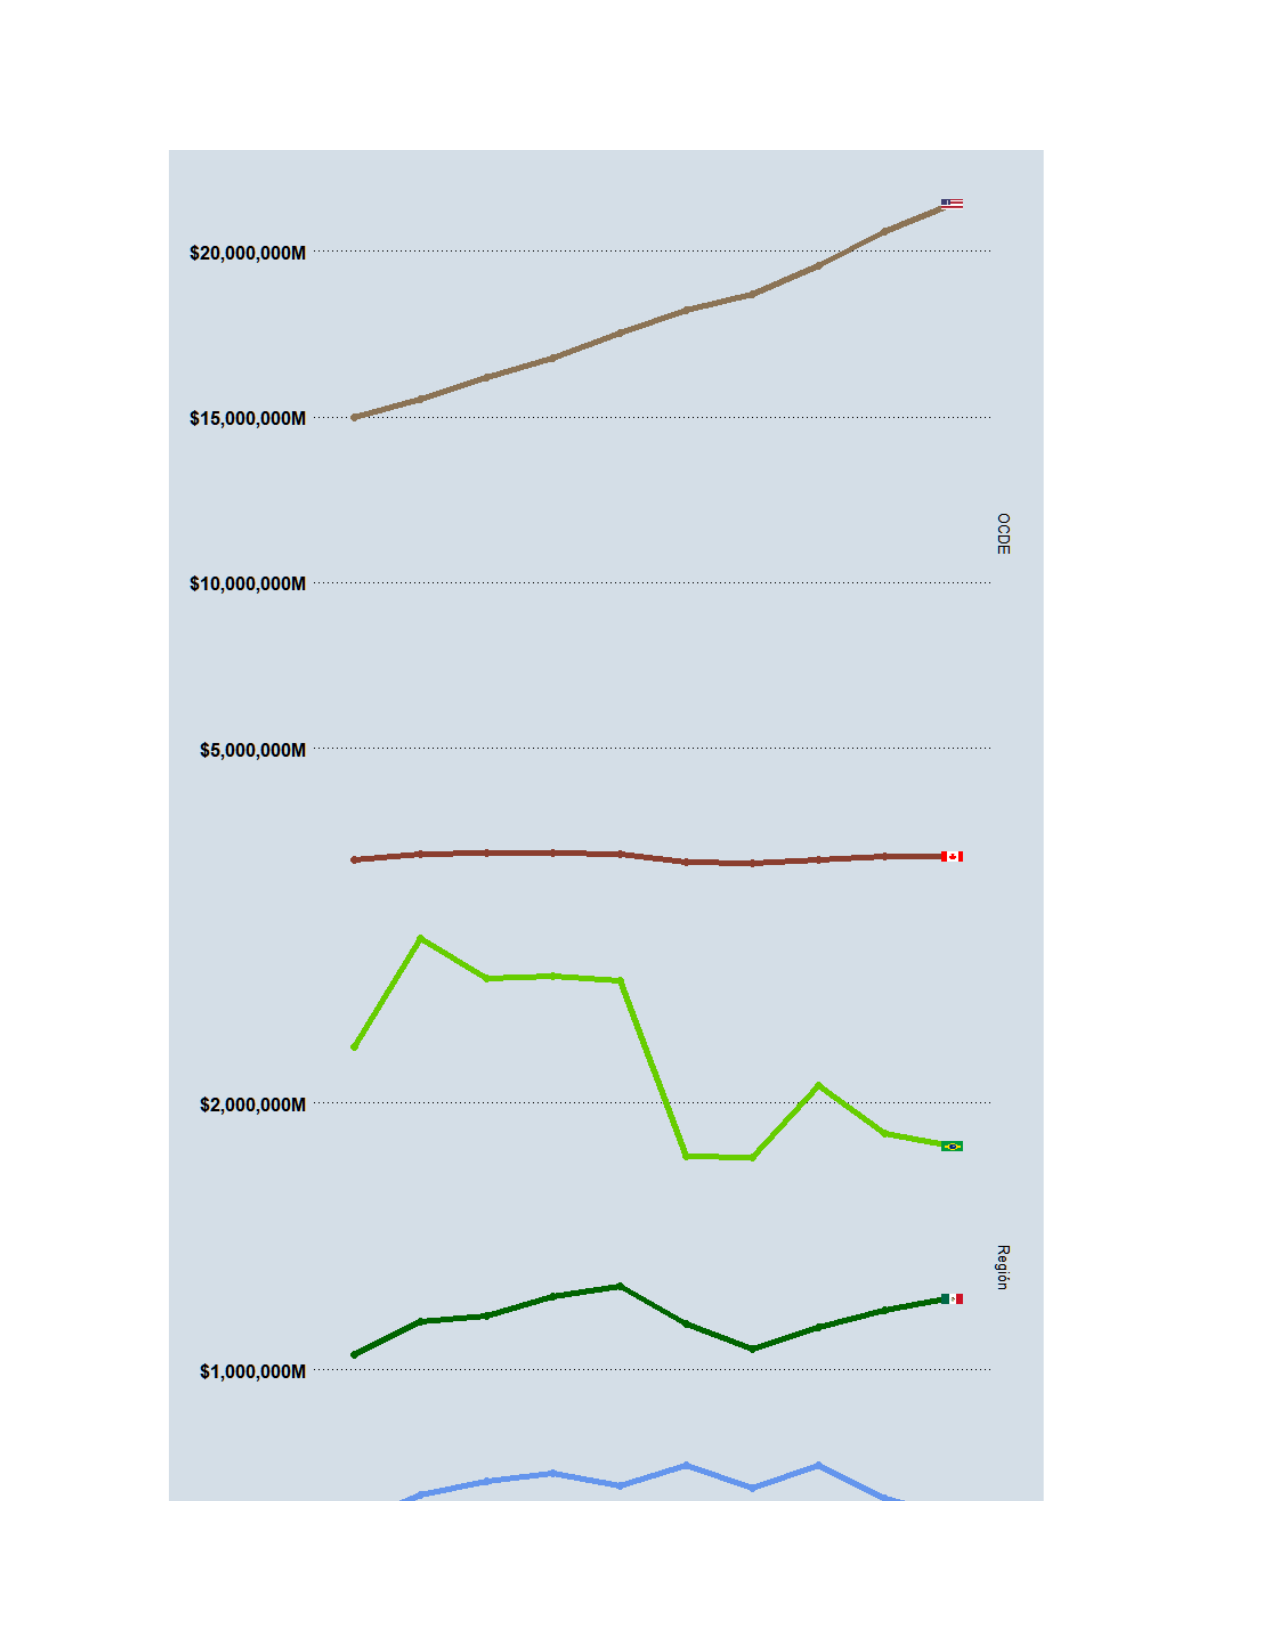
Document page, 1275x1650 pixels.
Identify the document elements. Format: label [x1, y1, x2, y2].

picture [168, 150, 1044, 1501]
